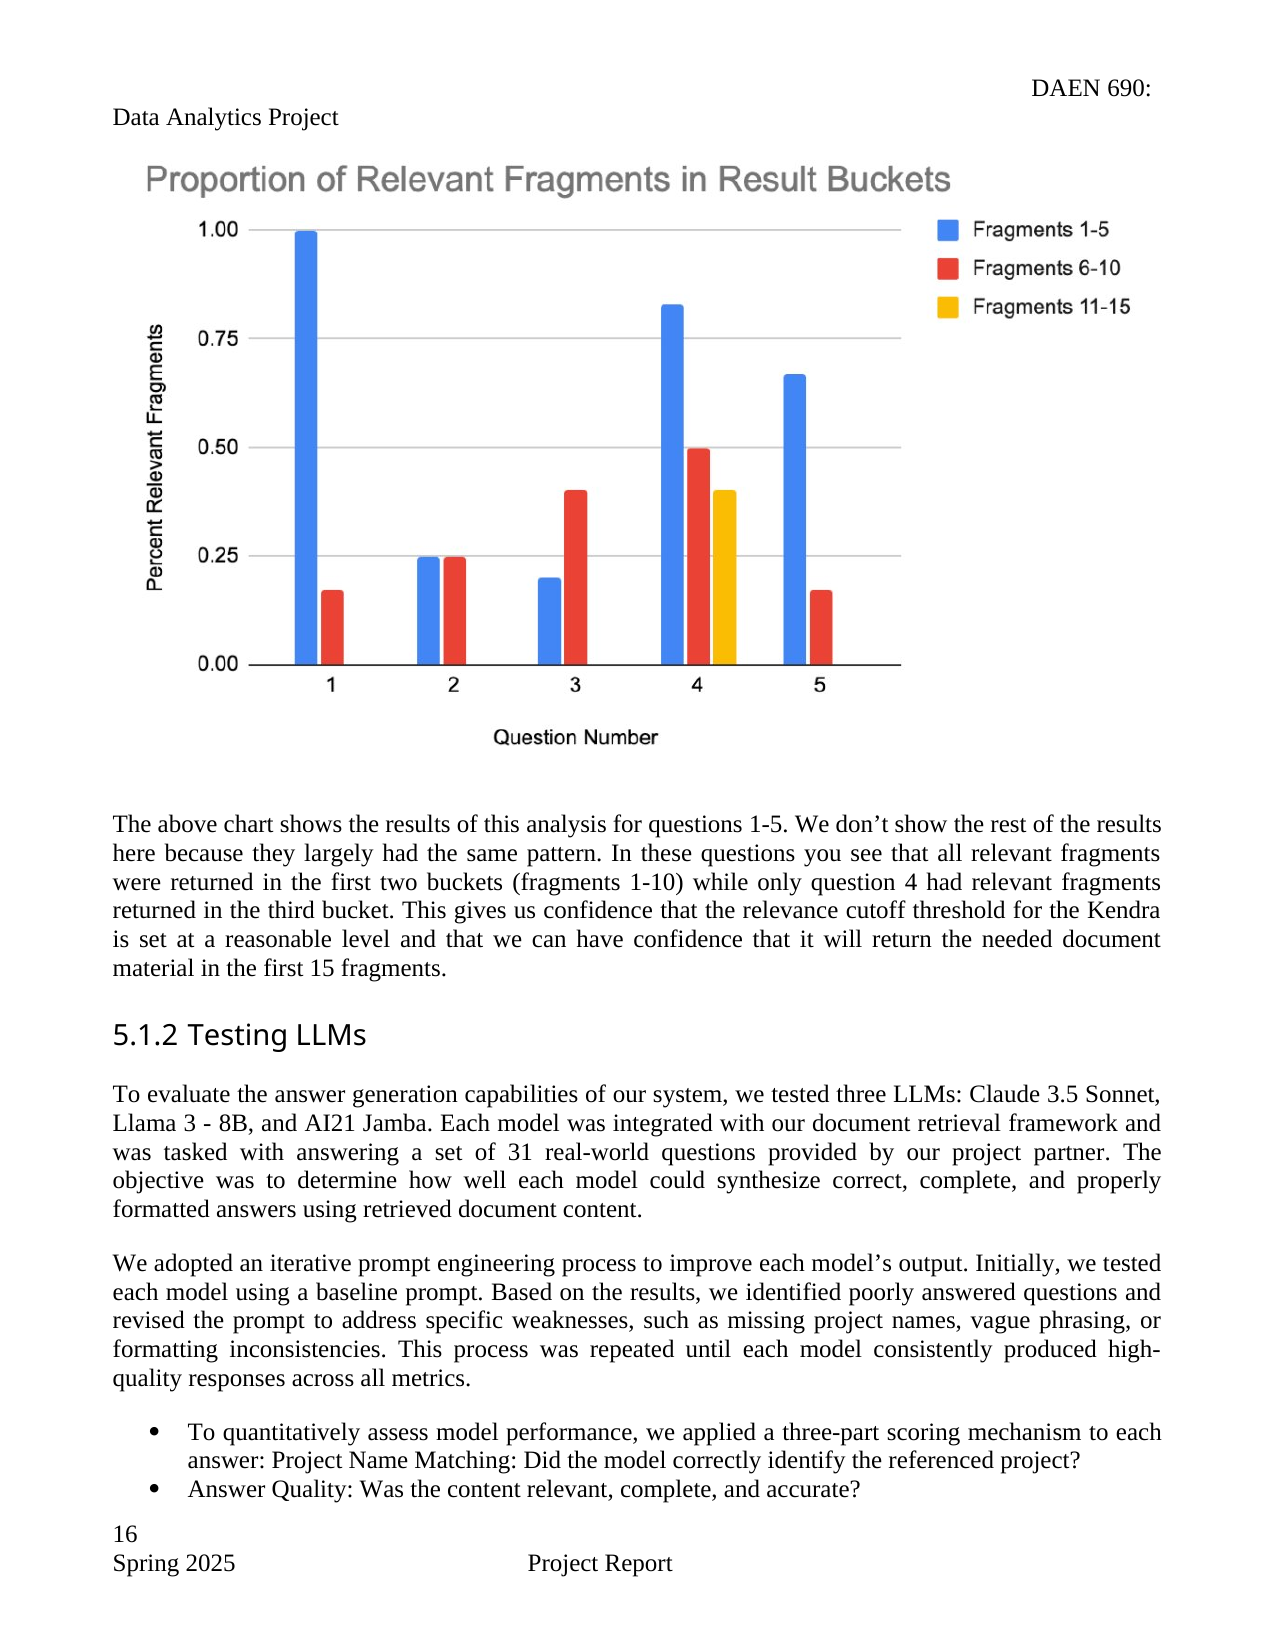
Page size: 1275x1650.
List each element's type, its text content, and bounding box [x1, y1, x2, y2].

text We adopted an iterative prompt engineering process to improve each model’s output. Initially, we tested each model using a baseline prompt. Based on the results, we identified poorly answered questions and revised the prompt to address specific weaknesses, such as missing project names, vague phrasing, or formatting inconsistencies. This process was repeated until each model consistently produced high-quality responses across all metrics. [112, 1248, 1162, 1392]
subtitle Testing LLMs [112, 1014, 1162, 1054]
text To evaluate the answer generation capabilities of our system, we tested three LLMs: Claude 3.5 Sonnet, Llama 3 - 8B, and AI21 Jamba. Each model was integrated with our document retrieval framework and was tasked with answering a set of 31 real-world questions provided by our project partner. The objective was to determine how well each model could synthesize correct, complete, and properly formatted answers using retrieved document content. [112, 1079, 1162, 1223]
list To quantitatively assess model performance, we applied a three-part scoring mechanism to each answer: Project Name Matching: Did the model correctly identify the referenced project? [150, 1417, 1162, 1474]
text The above chart shows the results of this analysis for questions 1-5. We don’t show the rest of the results here because they largely had the same pattern. In these questions you see that all relevant fragments were returned in the first two buckets (fragments 1-10) while only question 4 had relevant fragments returned in the third bucket. This gives us confidence that the relevance cutoff threshold for the Kendra is set at a reasonable level and that we can have confidence that it will return the needed document material in the first 15 fragments. [112, 809, 1162, 982]
picture [112, 131, 1163, 781]
list Answer Quality: Was the content relevant, complete, and accurate? [150, 1474, 1162, 1503]
